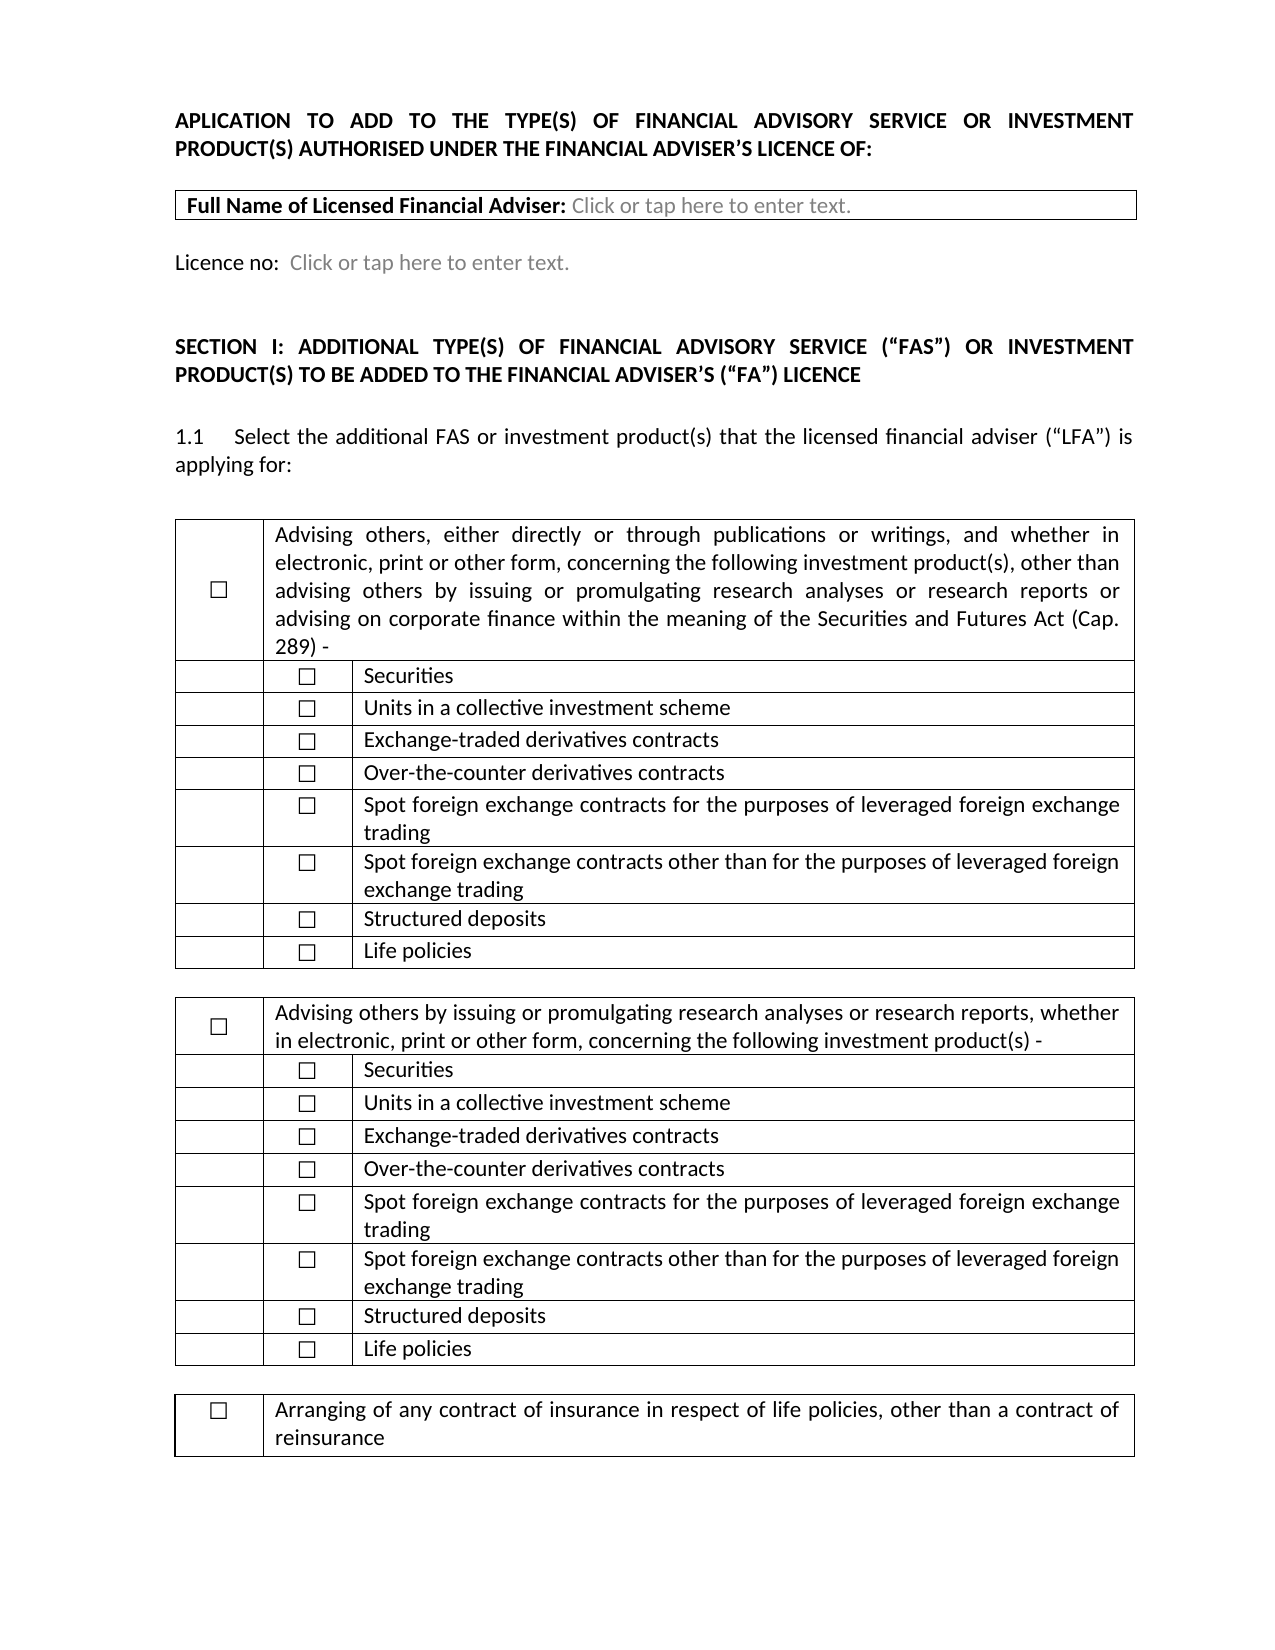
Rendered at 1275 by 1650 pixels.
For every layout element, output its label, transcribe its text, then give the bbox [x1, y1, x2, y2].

table_cell [176, 1055, 263, 1087]
text APLICATION TO ADD TO THE TYPE(S) OF FINANCIAL ADVISORY SERVICE OR INVESTMENT PRODUCT(S) AUTHORISED UNDER THE FINANCIAL ADVISER’S LICENCE OF: [175, 106, 1135, 162]
table_cell Structured deposits [353, 904, 1134, 936]
table_cell [176, 1154, 263, 1186]
list Select the additional FAS or investment product(s) that the licensed financial adviser (“LFA”) is applying for: [175, 422, 1135, 478]
table_cell [176, 937, 263, 968]
table_cell Spot foreign exchange contracts for the purposes of leveraged foreign exchange trading [353, 1187, 1134, 1243]
text Licence no: [175, 248, 1135, 276]
table_cell [264, 1334, 352, 1365]
table_header Full Name of Licensed Financial Adviser: [176, 191, 1136, 219]
table_cell [176, 790, 263, 846]
table_cell Units in a collective investment scheme [353, 693, 1134, 724]
table_cell [176, 758, 263, 789]
table_cell [264, 790, 352, 846]
table_cell [264, 693, 352, 724]
table_cell Units in a collective investment scheme [353, 1088, 1134, 1120]
table_header Advising others by issuing or promulgating research analyses or research reports, whether in electronic, print or other form, concerning the following investment product(s) - [264, 998, 1134, 1054]
table_cell [264, 1154, 352, 1186]
table_cell [264, 937, 352, 968]
table_cell [264, 1088, 352, 1120]
table_header Advising others, either directly or through publications or writings, and whether in electronic, print or other form, concerning the following investment product(s), other than advising others by issuing or promulgating research analyses or research reports or advising on corporate finance within the meaning of the Securities and Futures Act (Cap. 289) - [264, 520, 1134, 660]
table_header [176, 1395, 263, 1456]
table_header [176, 520, 263, 660]
table_cell Securities [353, 1055, 1134, 1087]
table_cell [264, 1244, 352, 1300]
table_cell [264, 847, 352, 903]
table_cell [176, 904, 263, 936]
table_cell Over-the-counter derivatives contracts [353, 758, 1134, 789]
table_header Arranging of any contract of insurance in respect of life policies, other than a contract of reinsurance [264, 1395, 1134, 1456]
table_cell [264, 1121, 352, 1153]
table_cell [264, 904, 352, 936]
table_cell Over-the-counter derivatives contracts [353, 1154, 1134, 1186]
table_header [176, 998, 263, 1054]
table_cell [176, 693, 263, 724]
table_cell [264, 1055, 352, 1087]
table_cell [176, 726, 263, 757]
table_cell [264, 661, 352, 692]
table_cell Life policies [353, 1334, 1134, 1365]
table_cell Exchange-traded derivatives contracts [353, 1121, 1134, 1153]
table_cell Exchange-traded derivatives contracts [353, 726, 1134, 757]
table_cell Structured deposits [353, 1301, 1134, 1333]
table_cell [176, 1334, 263, 1365]
table_cell [176, 1244, 263, 1300]
table_cell [264, 758, 352, 789]
table_cell [176, 1301, 263, 1333]
text SECTION I: ADDITIONAL TYPE(S) OF FINANCIAL ADVISORY SERVICE (“FAS”) OR INVESTMENT PRODUCT(S) TO BE ADDED TO THE FINANCIAL ADVISER’S (“FA”) LICENCE [175, 332, 1135, 388]
table_cell [176, 847, 263, 903]
table_cell [176, 1088, 263, 1120]
table_cell [264, 726, 352, 757]
table_cell Spot foreign exchange contracts for the purposes of leveraged foreign exchange trading [353, 790, 1134, 846]
table_cell Spot foreign exchange contracts other than for the purposes of leveraged foreign exchange trading [353, 1244, 1134, 1300]
table_cell Spot foreign exchange contracts other than for the purposes of leveraged foreign exchange trading [353, 847, 1134, 903]
table_cell [176, 661, 263, 692]
table_cell [264, 1187, 352, 1243]
table_cell [176, 1121, 263, 1153]
table_cell Securities [353, 661, 1134, 692]
table_cell Life policies [353, 937, 1134, 968]
table_cell [176, 1187, 263, 1243]
table_cell [264, 1301, 352, 1333]
